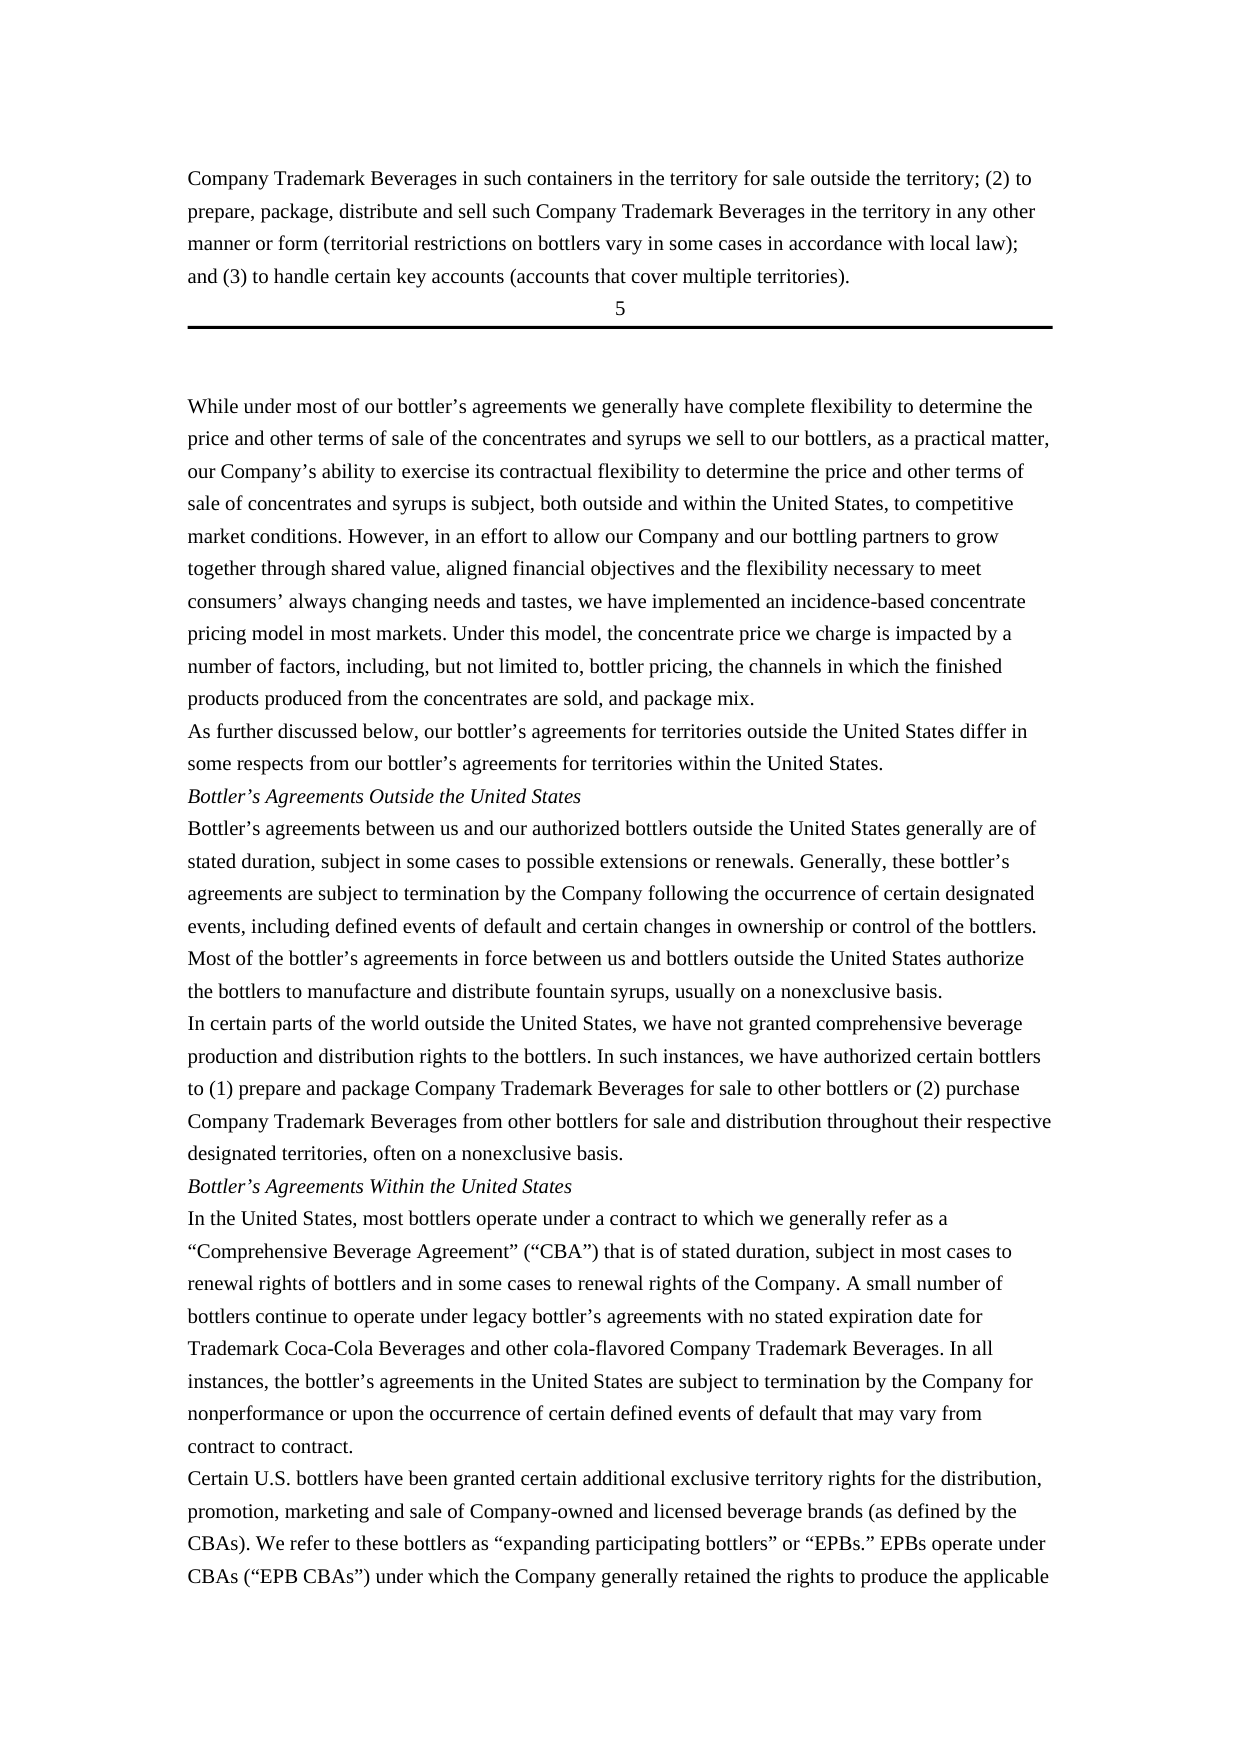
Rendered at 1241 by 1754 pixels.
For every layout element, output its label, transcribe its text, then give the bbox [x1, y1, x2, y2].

text 5 [187, 292, 1053, 324]
text Bottler’s Agreements Outside the United States [187, 779, 1053, 812]
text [187, 1462, 1053, 1592]
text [187, 162, 1053, 292]
text As further discussed below, our bottler’s agreements for territories outside the United States differ in some respects from our bottler’s agreements for territories within the United States. [187, 714, 1053, 779]
text While under most of our bottler’s agreements we generally have complete flexibility to determine the price and other terms of sale of the concentrates and syrups we sell to our bottlers, as a practical matter, our Company’s ability to exercise its contractual flexibility to determine the price and other terms of sale of concentrates and syrups is subject, both outside and within the United States, to competitive market conditions. However, in an effort to allow our Company and our bottling partners to grow together through shared value, aligned financial objectives and the flexibility necessary to meet consumers’ always changing needs and tastes, we have implemented an incidence-based concentrate pricing model in most markets. Under this model, the concentrate price we charge is impacted by a number of factors, including, but not limited to, bottler pricing, the channels in which the finished products produced from the concentrates are sold, and package mix. [187, 389, 1053, 714]
text In the United States, most bottlers operate under a contract to which we generally refer as a “Comprehensive Beverage Agreement” (“CBA”) that is of stated duration, subject in most cases to renewal rights of bottlers and in some cases to renewal rights of the Company. A small number of bottlers continue to operate under legacy bottler’s agreements with no stated expiration date for Trademark Coca-Cola Beverages and other cola-flavored Company Trademark Beverages. In all instances, the bottler’s agreements in the United States are subject to termination by the Company for nonperformance or upon the occurrence of certain defined events of default that may vary from contract to contract. [187, 1202, 1053, 1462]
text In certain parts of the world outside the United States, we have not granted comprehensive beverage production and distribution rights to the bottlers. In such instances, we have authorized certain bottlers to (1) prepare and package Company Trademark Beverages for sale to other bottlers or (2) purchase Company Trademark Beverages from other bottlers for sale and distribution throughout their respective designated territories, often on a nonexclusive basis. [187, 1007, 1053, 1169]
text Bottler’s agreements between us and our authorized bottlers outside the United States generally are of stated duration, subject in some cases to possible extensions or renewals. Generally, these bottler’s agreements are subject to termination by the Company following the occurrence of certain designated events, including defined events of default and certain changes in ownership or control of the bottlers. Most of the bottler’s agreements in force between us and bottlers outside the United States authorize the bottlers to manufacture and distribute fountain syrups, usually on a nonexclusive basis. [187, 812, 1053, 1007]
text Bottler’s Agreements Within the United States [187, 1169, 1053, 1202]
